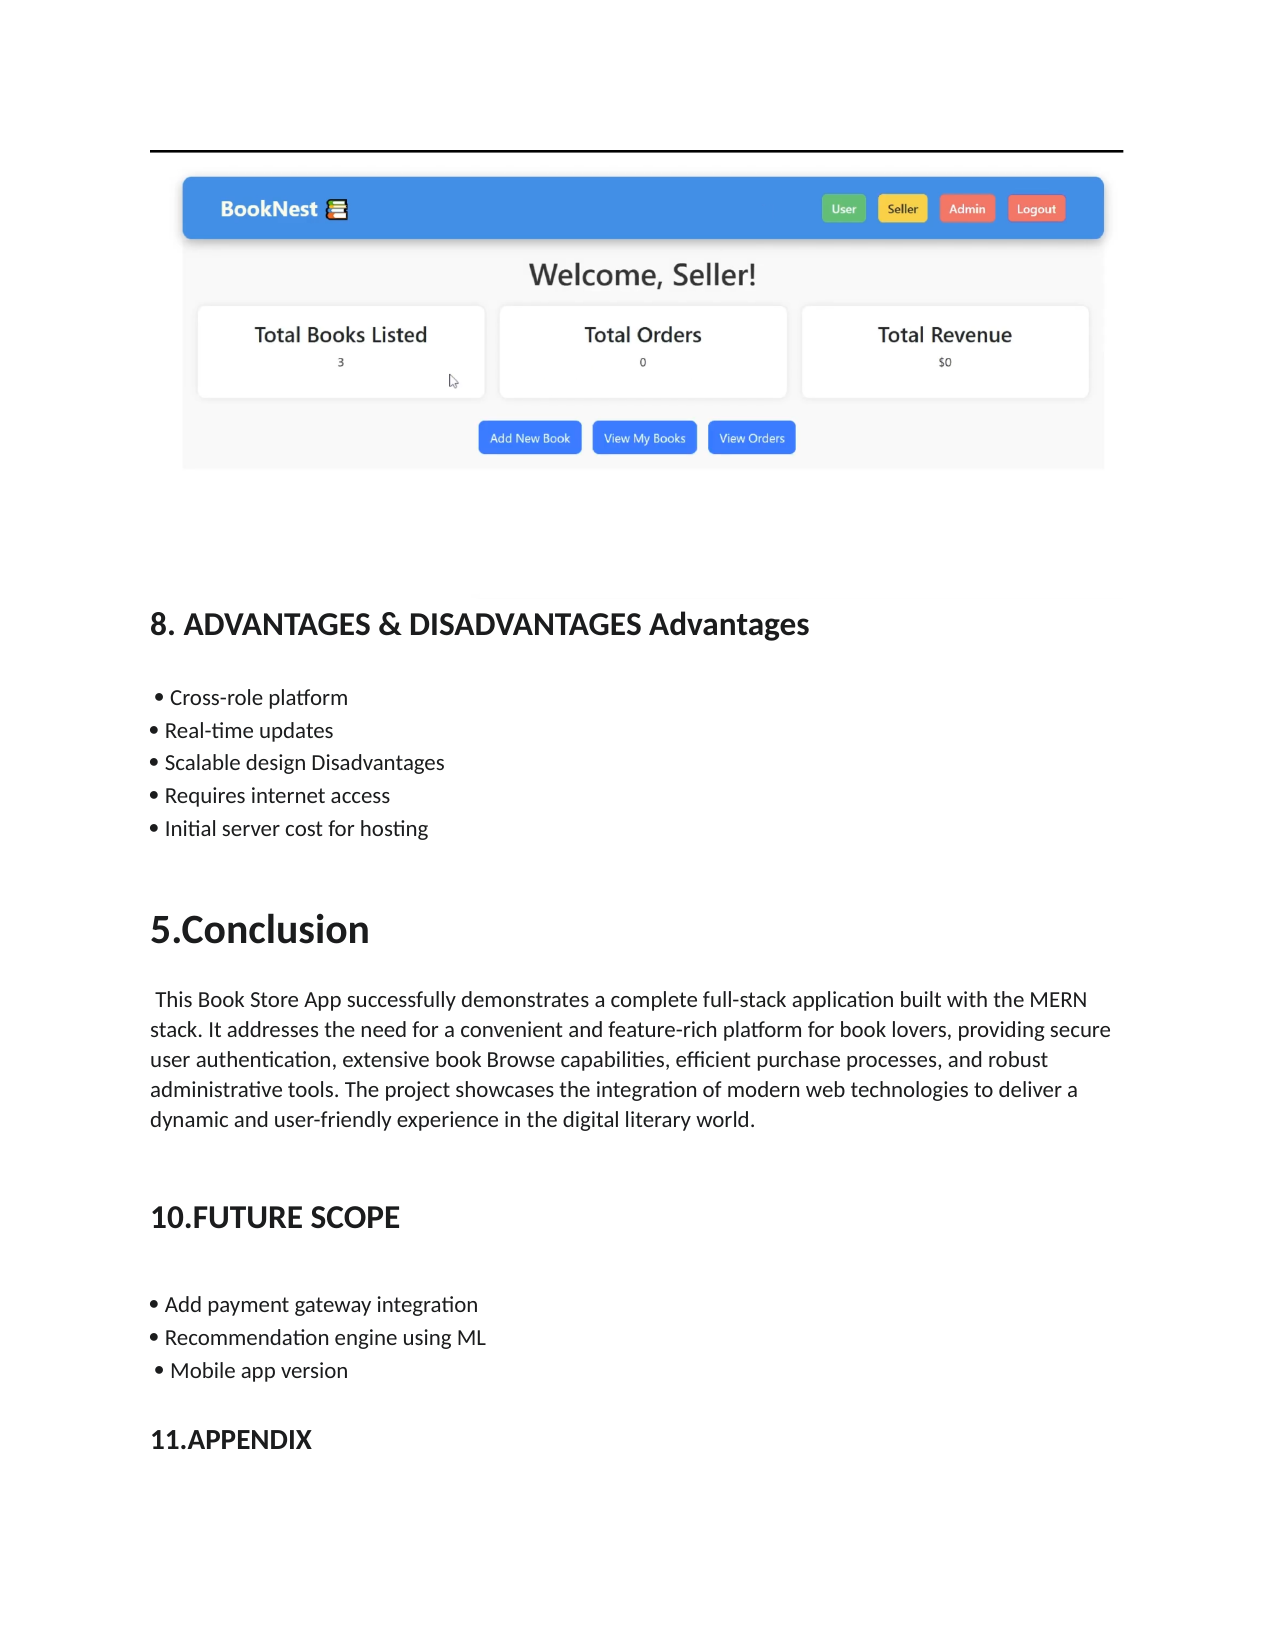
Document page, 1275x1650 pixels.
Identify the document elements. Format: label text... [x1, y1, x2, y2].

text 11.APPENDIX [150, 1421, 1124, 1457]
text 10.FUTURE SCOPE [150, 1196, 1124, 1237]
picture [150, 150, 1124, 599]
text 8. ADVANTAGES & DISADVANTAGES Advantages [150, 603, 1124, 644]
text Initial server cost for hosting [150, 814, 1124, 842]
text This Book Store App successfully demonstrates a complete full-stack application built with the MERN stack. It addresses the need for a convenient and feature-rich platform for book lovers, providing secure user authentication, extensive book Browse capabilities, efficient purchase processes, and robust administrative tools. The project showcases the integration of modern web technologies to deliver a dynamic and user-friendly experience in the digital literary world. [150, 985, 1124, 1133]
text Mobile app version [150, 1356, 1124, 1384]
text Requires internet access [150, 781, 1124, 809]
text Cross-role platform [150, 683, 1124, 711]
text Add payment gateway integration [150, 1290, 1124, 1318]
text Real-time updates [150, 716, 1124, 744]
text Scalable design Disadvantages [150, 748, 1124, 777]
text Recommendation engine using ML [150, 1323, 1124, 1351]
text 5.Conclusion [150, 903, 1124, 954]
